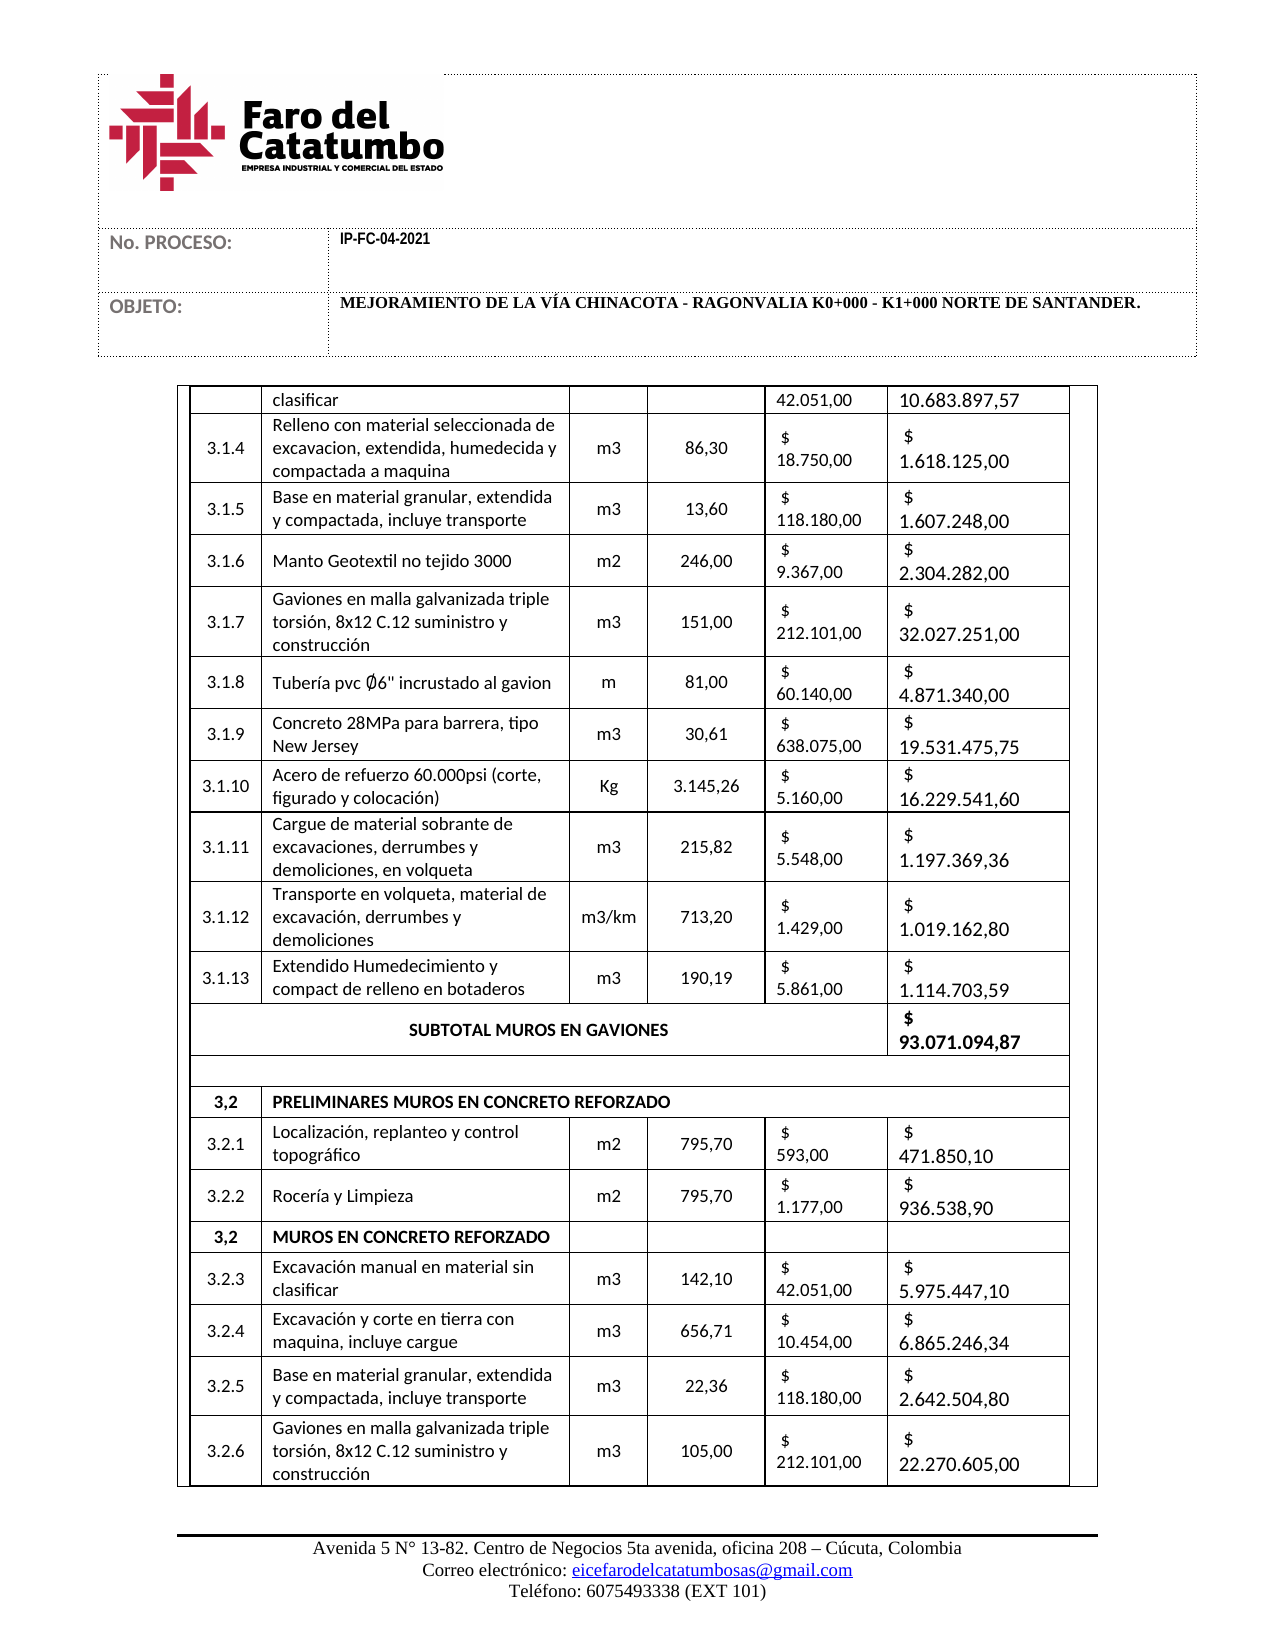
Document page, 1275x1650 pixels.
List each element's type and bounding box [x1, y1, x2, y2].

picture [109, 74, 444, 191]
table_header [1070, 386, 1097, 1486]
table_header [178, 386, 189, 1486]
